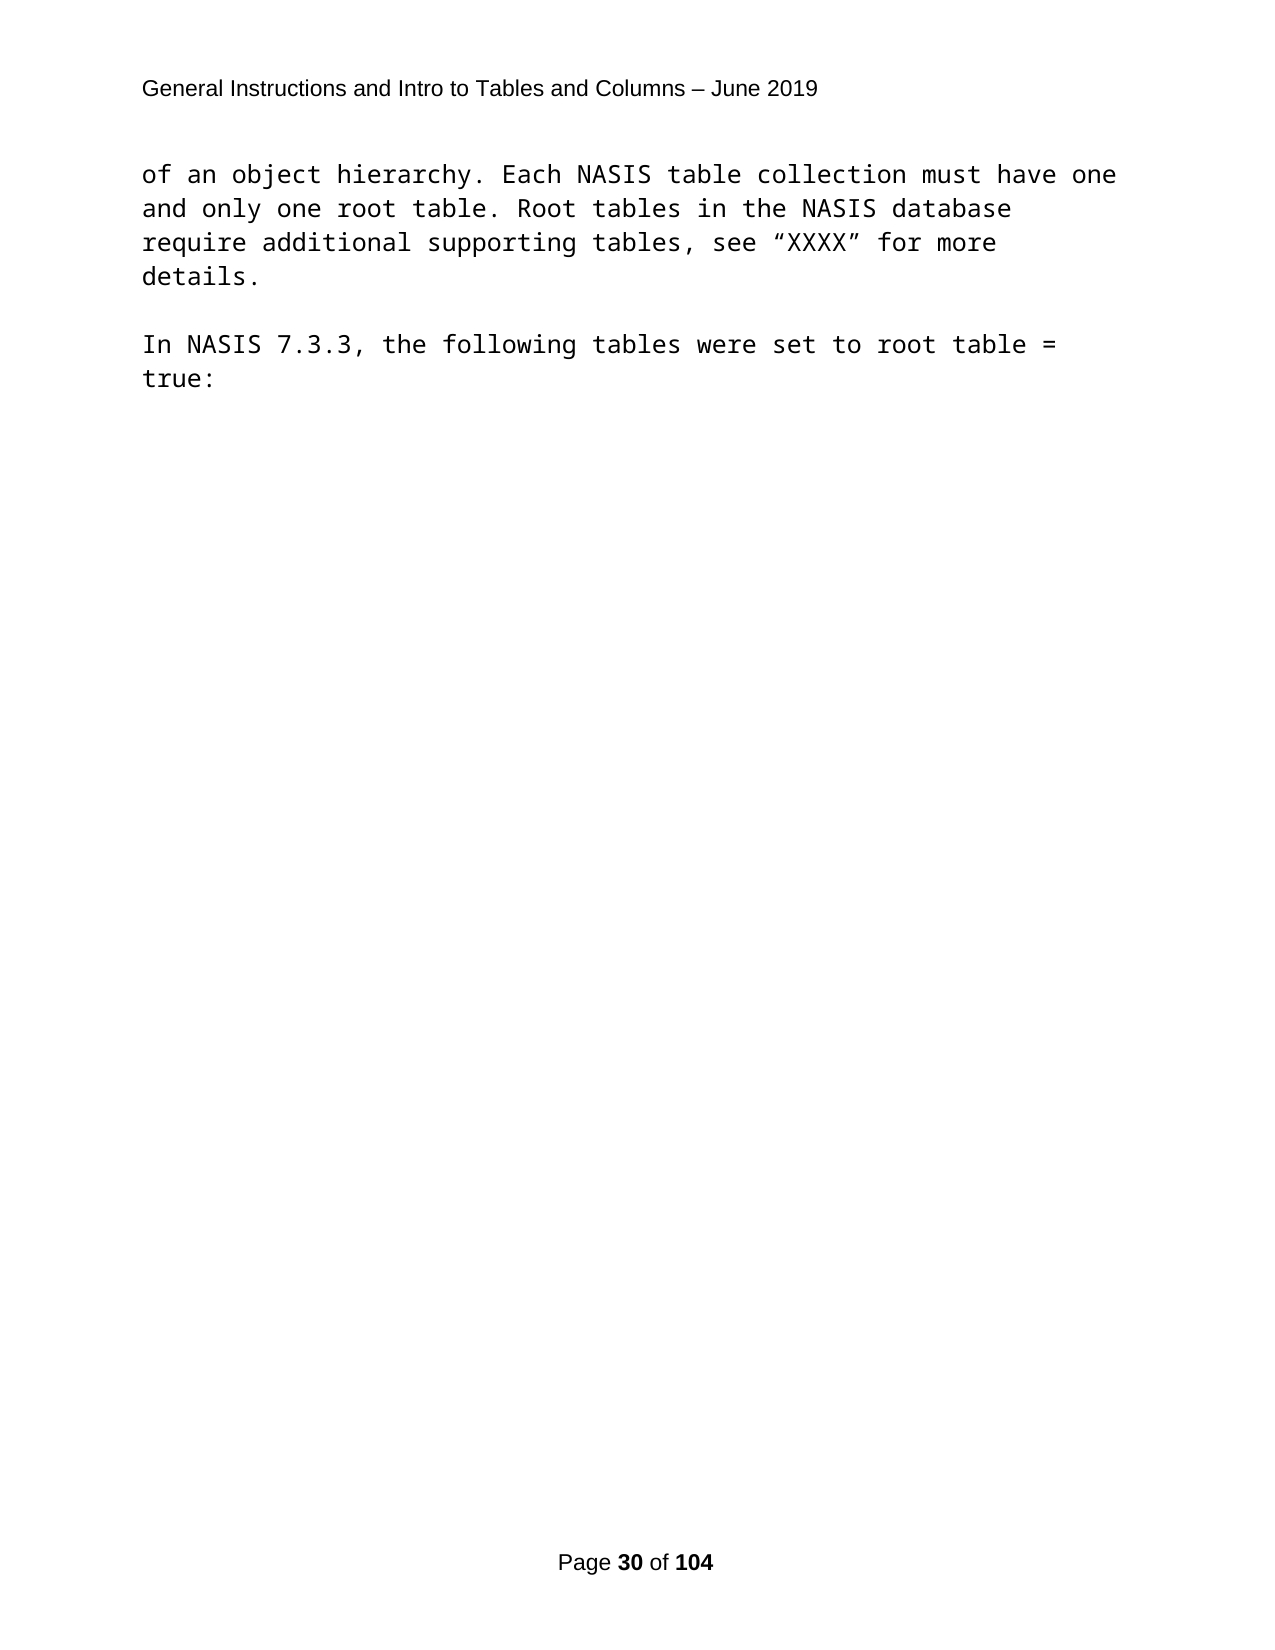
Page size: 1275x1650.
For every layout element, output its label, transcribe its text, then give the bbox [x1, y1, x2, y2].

text In NASIS 7.3.3, the following tables were set to root table = true: [142, 327, 1129, 395]
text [142, 156, 1129, 292]
